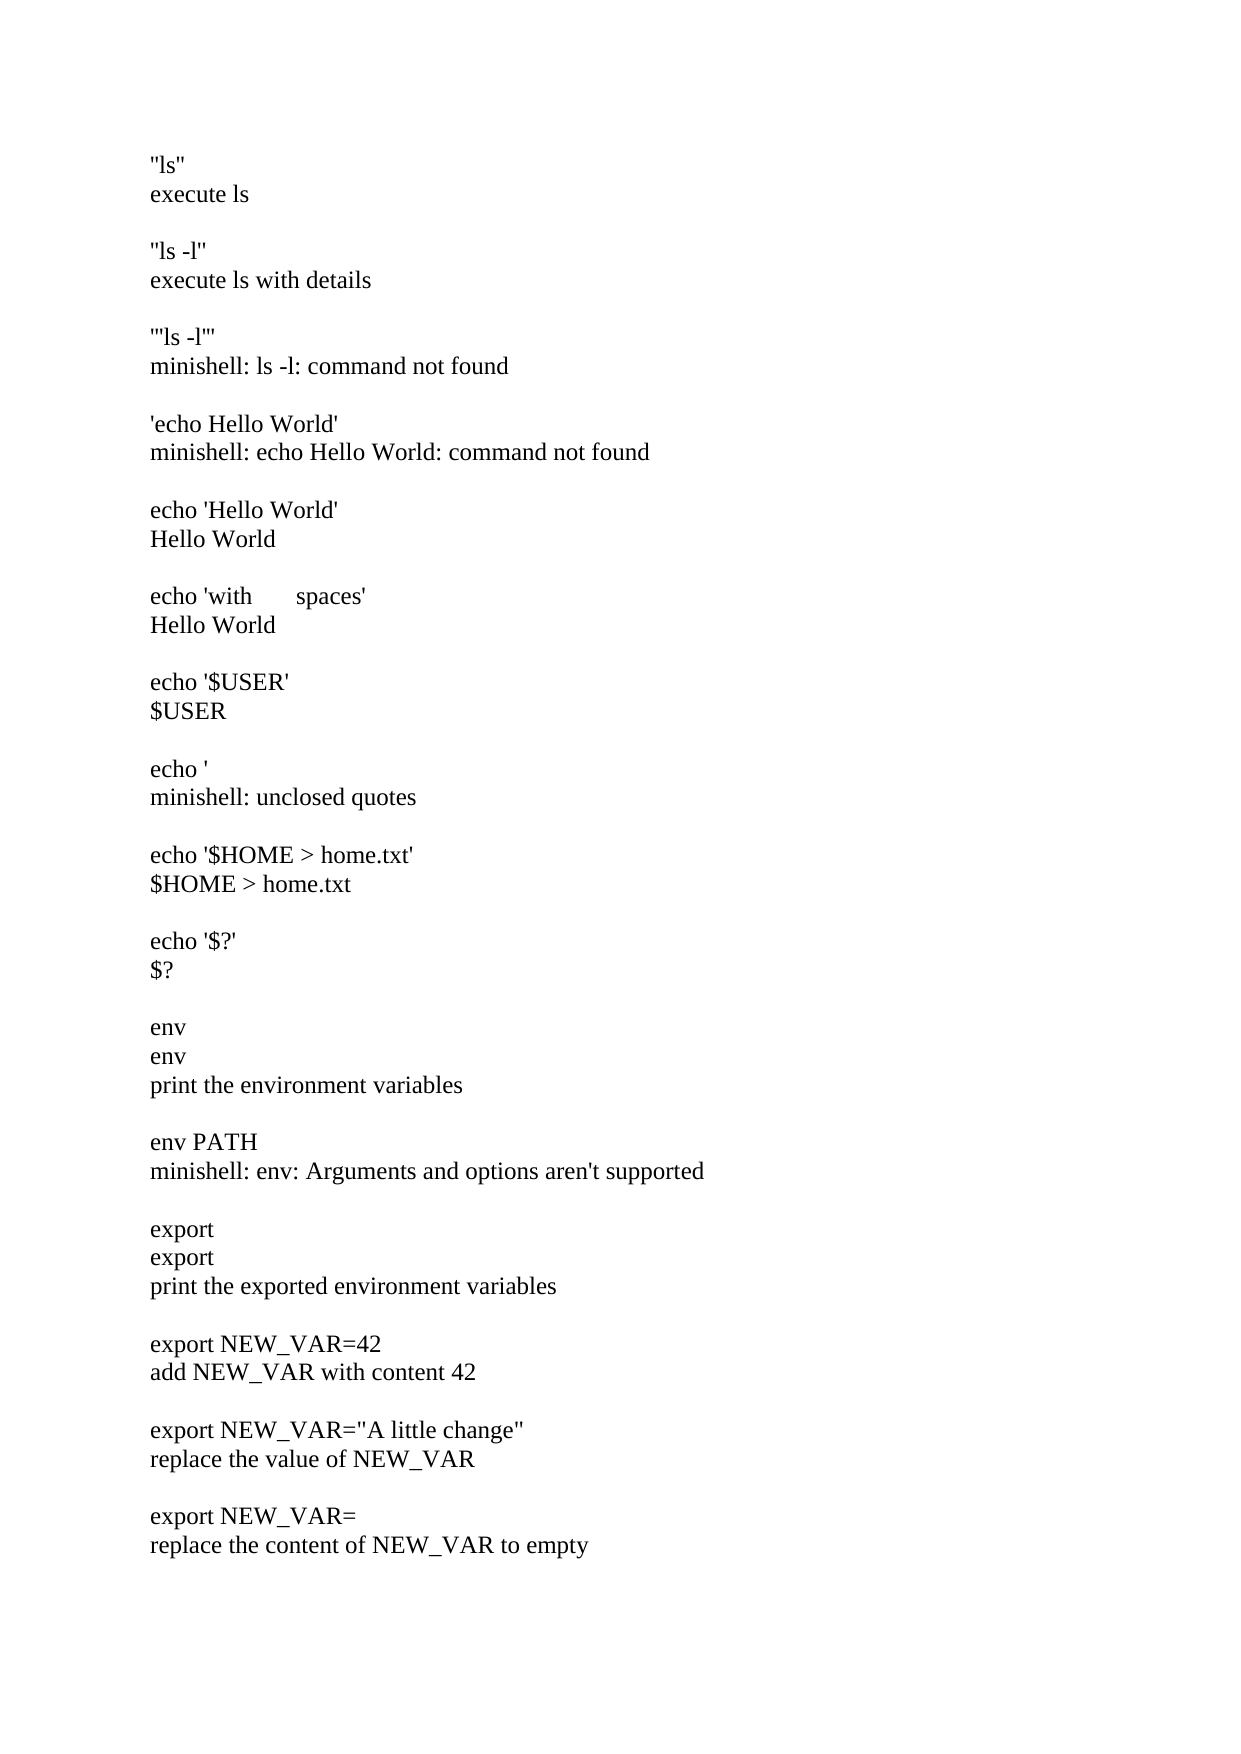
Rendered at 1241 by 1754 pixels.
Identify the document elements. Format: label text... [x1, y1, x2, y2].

text minishell: env: Arguments and options aren't supported [150, 1156, 1090, 1185]
text $? [150, 955, 1090, 984]
text echo 'with spaces' [150, 581, 1090, 610]
text env [150, 1041, 1090, 1070]
text replace the content of NEW_VAR to empty [150, 1530, 1090, 1559]
text export NEW_VAR="A little change" [150, 1415, 1090, 1444]
text minishell: echo Hello World: command not found [150, 437, 1090, 466]
text execute ls [150, 179, 1090, 207]
text $HOME > home.txt [150, 869, 1090, 897]
text print the exported environment variables [150, 1271, 1090, 1300]
text '''ls -l''' [150, 322, 1090, 351]
text export [150, 1242, 1090, 1271]
text echo '$HOME > home.txt' [150, 840, 1090, 869]
text export NEW_VAR= [150, 1501, 1090, 1530]
text minishell: unclosed quotes [150, 782, 1090, 811]
text export [150, 1214, 1090, 1242]
text execute ls with details [150, 265, 1090, 294]
text ''ls -l'' [150, 236, 1090, 265]
text echo '$USER' [150, 667, 1090, 696]
text env PATH [150, 1127, 1090, 1156]
text Hello World [150, 524, 1090, 552]
text $USER [150, 696, 1090, 725]
text Hello World [150, 610, 1090, 639]
text replace the value of NEW_VAR [150, 1444, 1090, 1472]
text minishell: ls -l: command not found [150, 351, 1090, 380]
text echo 'Hello World' [150, 495, 1090, 524]
text 'echo Hello World' [150, 409, 1090, 437]
text print the environment variables [150, 1070, 1090, 1099]
text ''ls'' [150, 150, 1090, 179]
text echo '$?' [150, 926, 1090, 955]
text add NEW_VAR with content 42 [150, 1357, 1090, 1386]
text env [150, 1012, 1090, 1041]
text export NEW_VAR=42 [150, 1329, 1090, 1357]
text echo ' [150, 754, 1090, 782]
